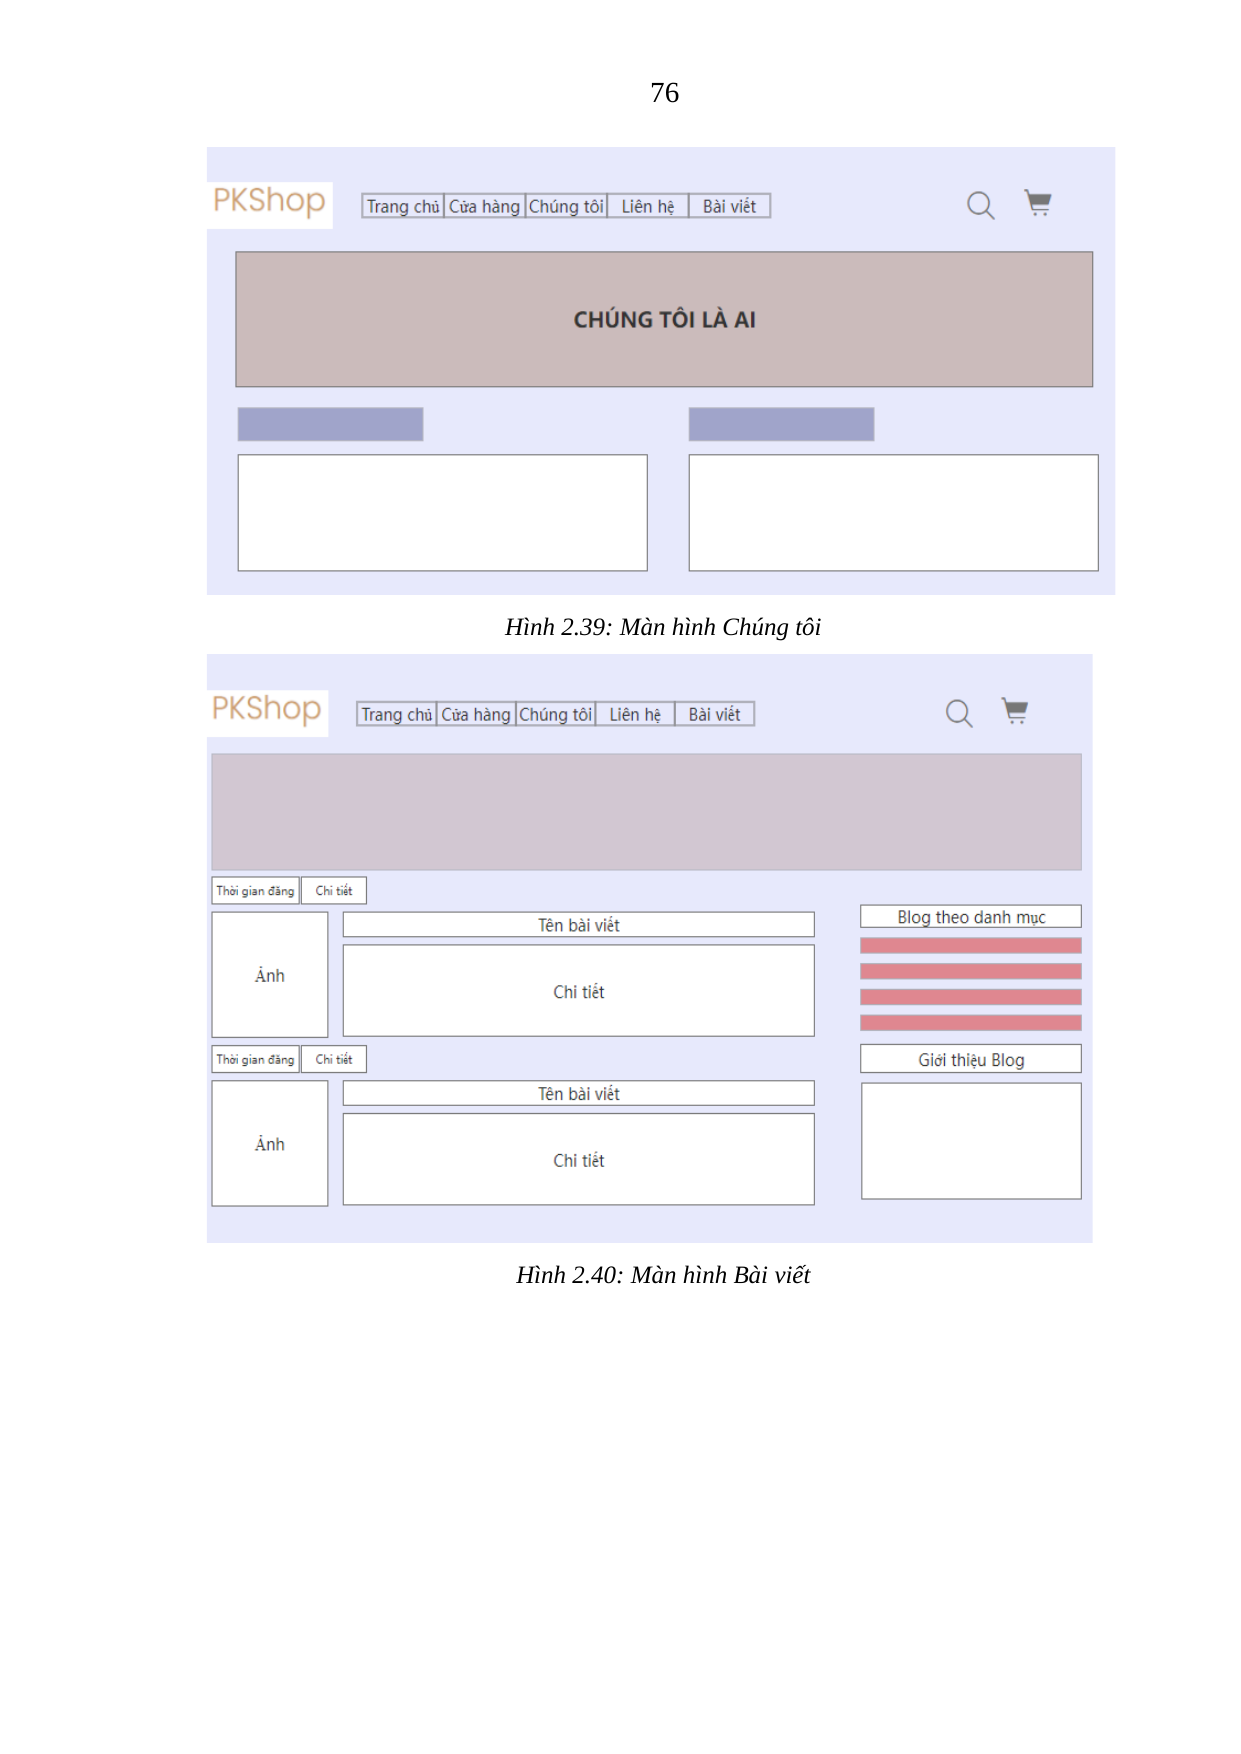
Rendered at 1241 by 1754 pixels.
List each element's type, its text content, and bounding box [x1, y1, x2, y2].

picture [206, 654, 1093, 1243]
text Hình 2.39: Màn hình Chúng tôi [207, 612, 1122, 640]
picture [206, 147, 1116, 595]
text Hình 2.40: Màn hình Bài viết [207, 1260, 1122, 1288]
